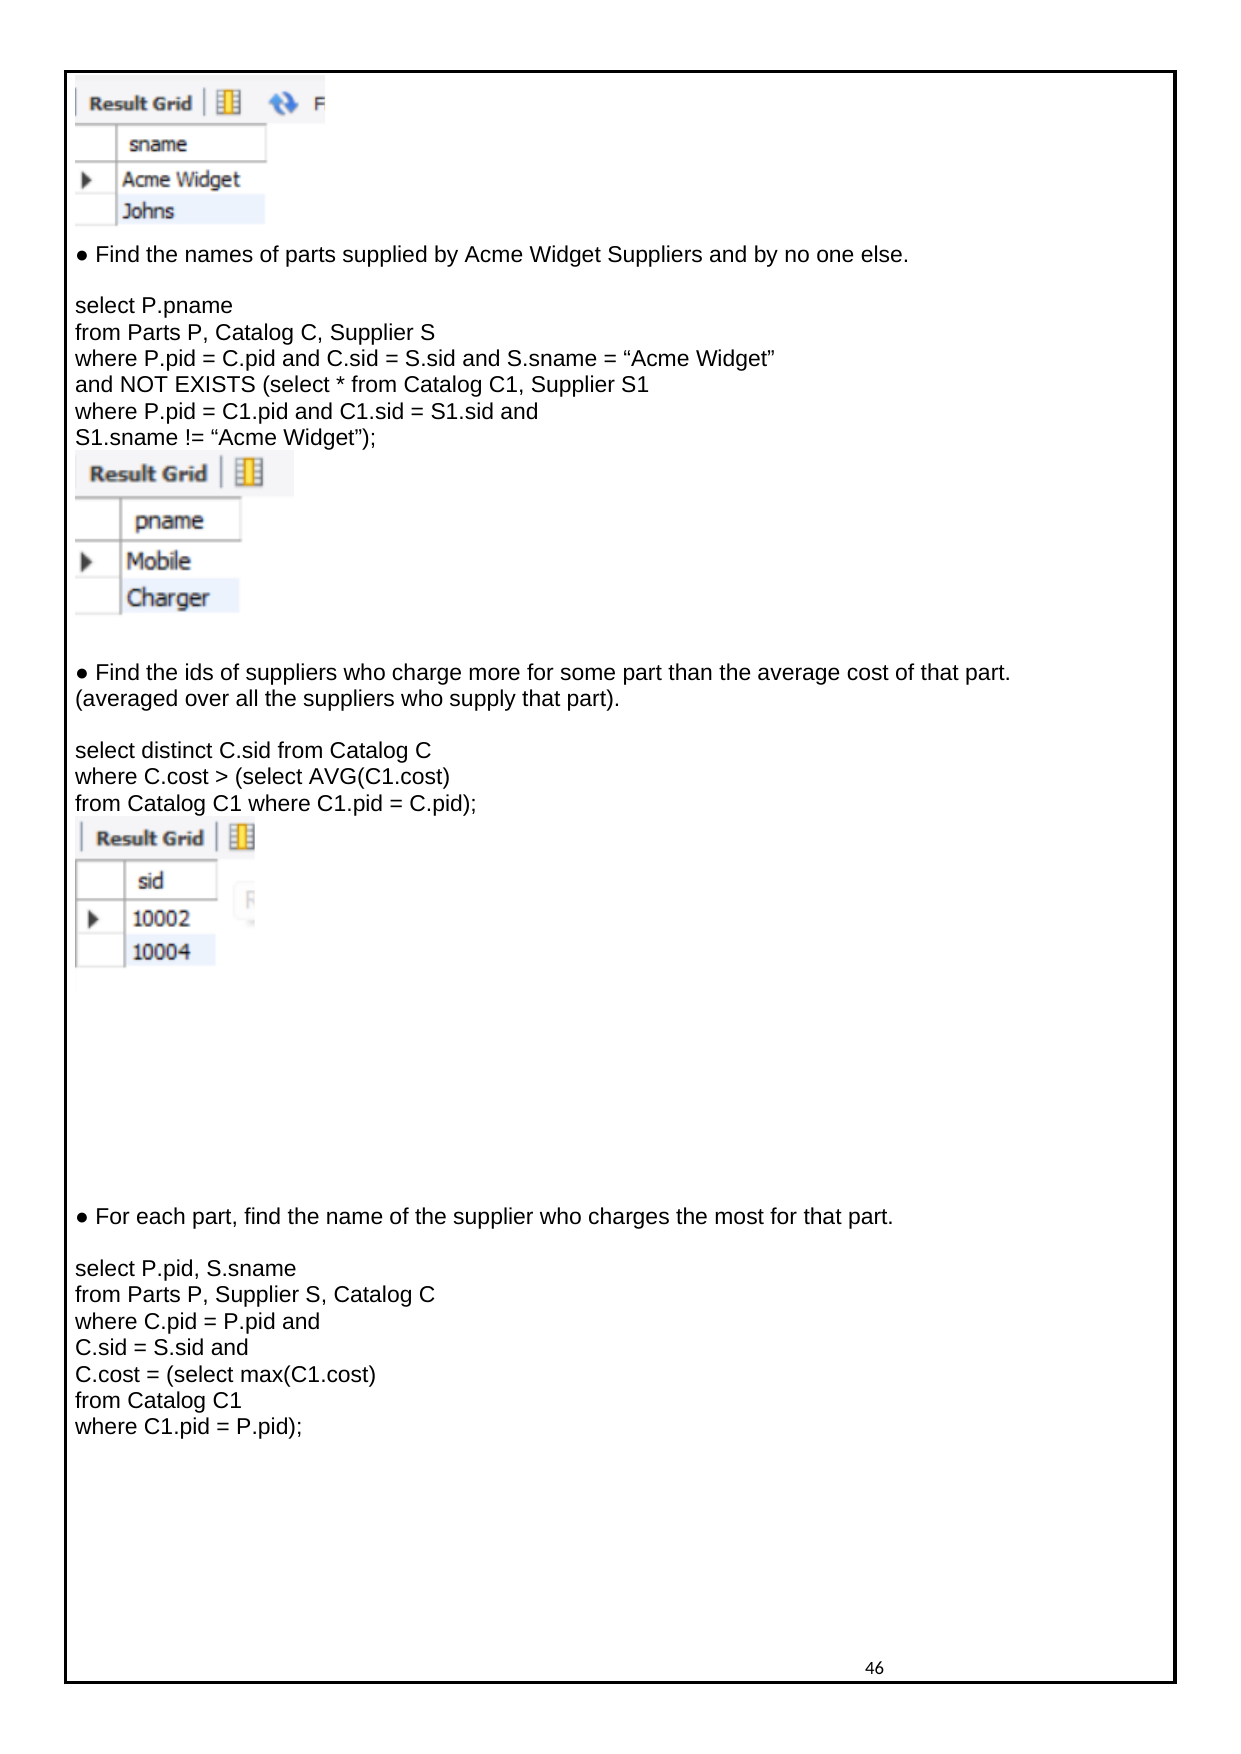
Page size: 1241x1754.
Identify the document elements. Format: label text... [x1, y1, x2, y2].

picture [75, 75, 325, 241]
text C.cost = (select max(C1.cost) [75, 1361, 1165, 1387]
text where P.pid = C1.pid and C1.sid = S1.sid and [75, 398, 1165, 424]
text (averaged over all the suppliers who supply that part). [75, 685, 1165, 711]
text where C1.pid = P.pid); [75, 1413, 1165, 1439]
text C.sid = S.sid and [75, 1334, 1165, 1361]
text ● Find the names of parts supplied by Acme Widget Suppliers and by no one else. [75, 241, 1165, 267]
text from Parts P, Supplier S, Catalog C [75, 1281, 1165, 1308]
text where C.pid = P.pid and [75, 1308, 1165, 1334]
text select distinct C.sid from Catalog C [75, 737, 1165, 763]
text from Catalog C1 [75, 1387, 1165, 1413]
picture [75, 450, 294, 634]
text ● For each part, find the name of the supplier who charges the most for that part. [75, 1203, 1165, 1230]
text where C.cost > (select AVG(C1.cost) [75, 763, 1165, 789]
text from Parts P, Catalog C, Supplier S [75, 319, 1165, 345]
text ● Find the ids of suppliers who charge more for some part than the average cost of that part. [75, 659, 1165, 685]
text S1.sname != “Acme Widget”); [75, 424, 1165, 451]
text select P.pname [75, 292, 1165, 319]
picture [75, 816, 255, 993]
text and NOT EXISTS (select * from Catalog C1, Supplier S1 [75, 371, 1165, 398]
text select P.pid, S.sname [75, 1255, 1165, 1281]
text from Catalog C1 where C1.pid = C.pid); [75, 789, 1165, 816]
text where P.pid = C.pid and C.sid = S.sid and S.sname = “Acme Widget” [75, 345, 1165, 371]
